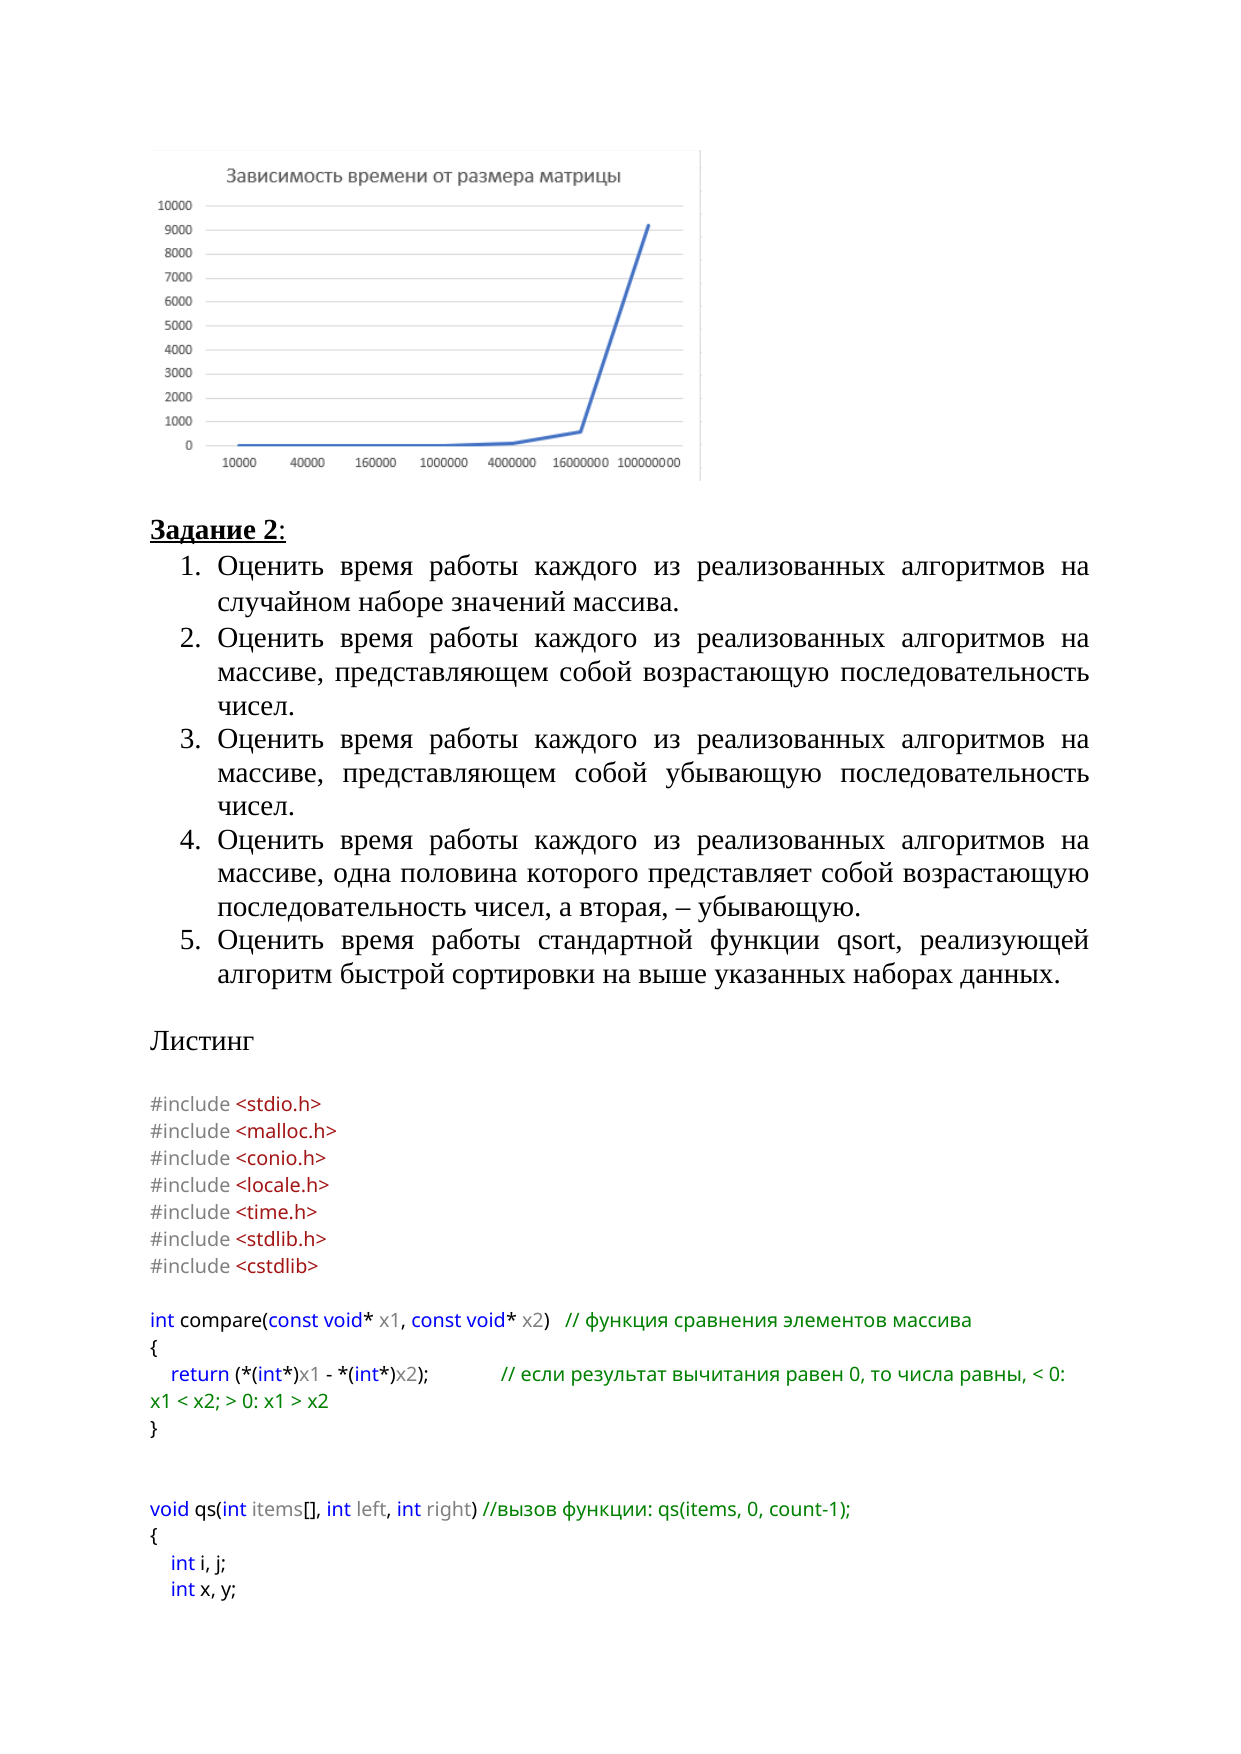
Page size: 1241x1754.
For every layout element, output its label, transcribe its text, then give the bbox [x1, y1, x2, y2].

list Оценить время работы каждого из реализованных алгоритмов на массиве, представляющем собой возрастающую последовательность чисел. [179, 621, 1090, 721]
list Оценить время работы стандартной функции qsort, реализующей алгоритм быстрой сортировки на выше указанных наборах данных. [179, 922, 1090, 989]
text Задание 2: [150, 512, 1090, 546]
text #include <stdlib.h> [150, 1225, 1090, 1252]
text #include <locale.h> [150, 1171, 1090, 1198]
text #include <malloc.h> [150, 1117, 1090, 1144]
text { [150, 1522, 1090, 1549]
picture [150, 150, 702, 481]
text void qs(int items[], int left, int right) //вызов функции: qs(items, 0, count-1); [150, 1495, 1090, 1522]
text #include <time.h> [150, 1198, 1090, 1225]
list Оценить время работы каждого из реализованных алгоритмов на массиве, представляющем собой убывающую последовательность чисел. [179, 721, 1090, 822]
text int x, y; [150, 1576, 1090, 1603]
text Листинг [150, 1023, 1090, 1057]
text } [150, 1414, 1090, 1441]
text { [150, 1333, 1090, 1360]
text int compare(const void* x1, const void* x2) // функция сравнения элементов массива [150, 1306, 1090, 1333]
text return (*(int*)x1 - *(int*)x2); // если результат вычитания равен 0, то числа равны, < 0: x1 < x2; > 0: x1 > x2 [150, 1360, 1090, 1414]
text #include <conio.h> [150, 1144, 1090, 1171]
list Оценить время работы каждого из реализованных алгоритмов на случайном наборе значений массива. [179, 548, 1090, 618]
text #include <cstdlib> [150, 1252, 1090, 1279]
text int i, j; [150, 1549, 1090, 1576]
text #include <stdio.h> [150, 1090, 1090, 1117]
list Оценить время работы каждого из реализованных алгоритмов на массиве, одна половина которого представляет собой возрастающую последовательность чисел, а вторая, – убывающую. [179, 822, 1090, 922]
